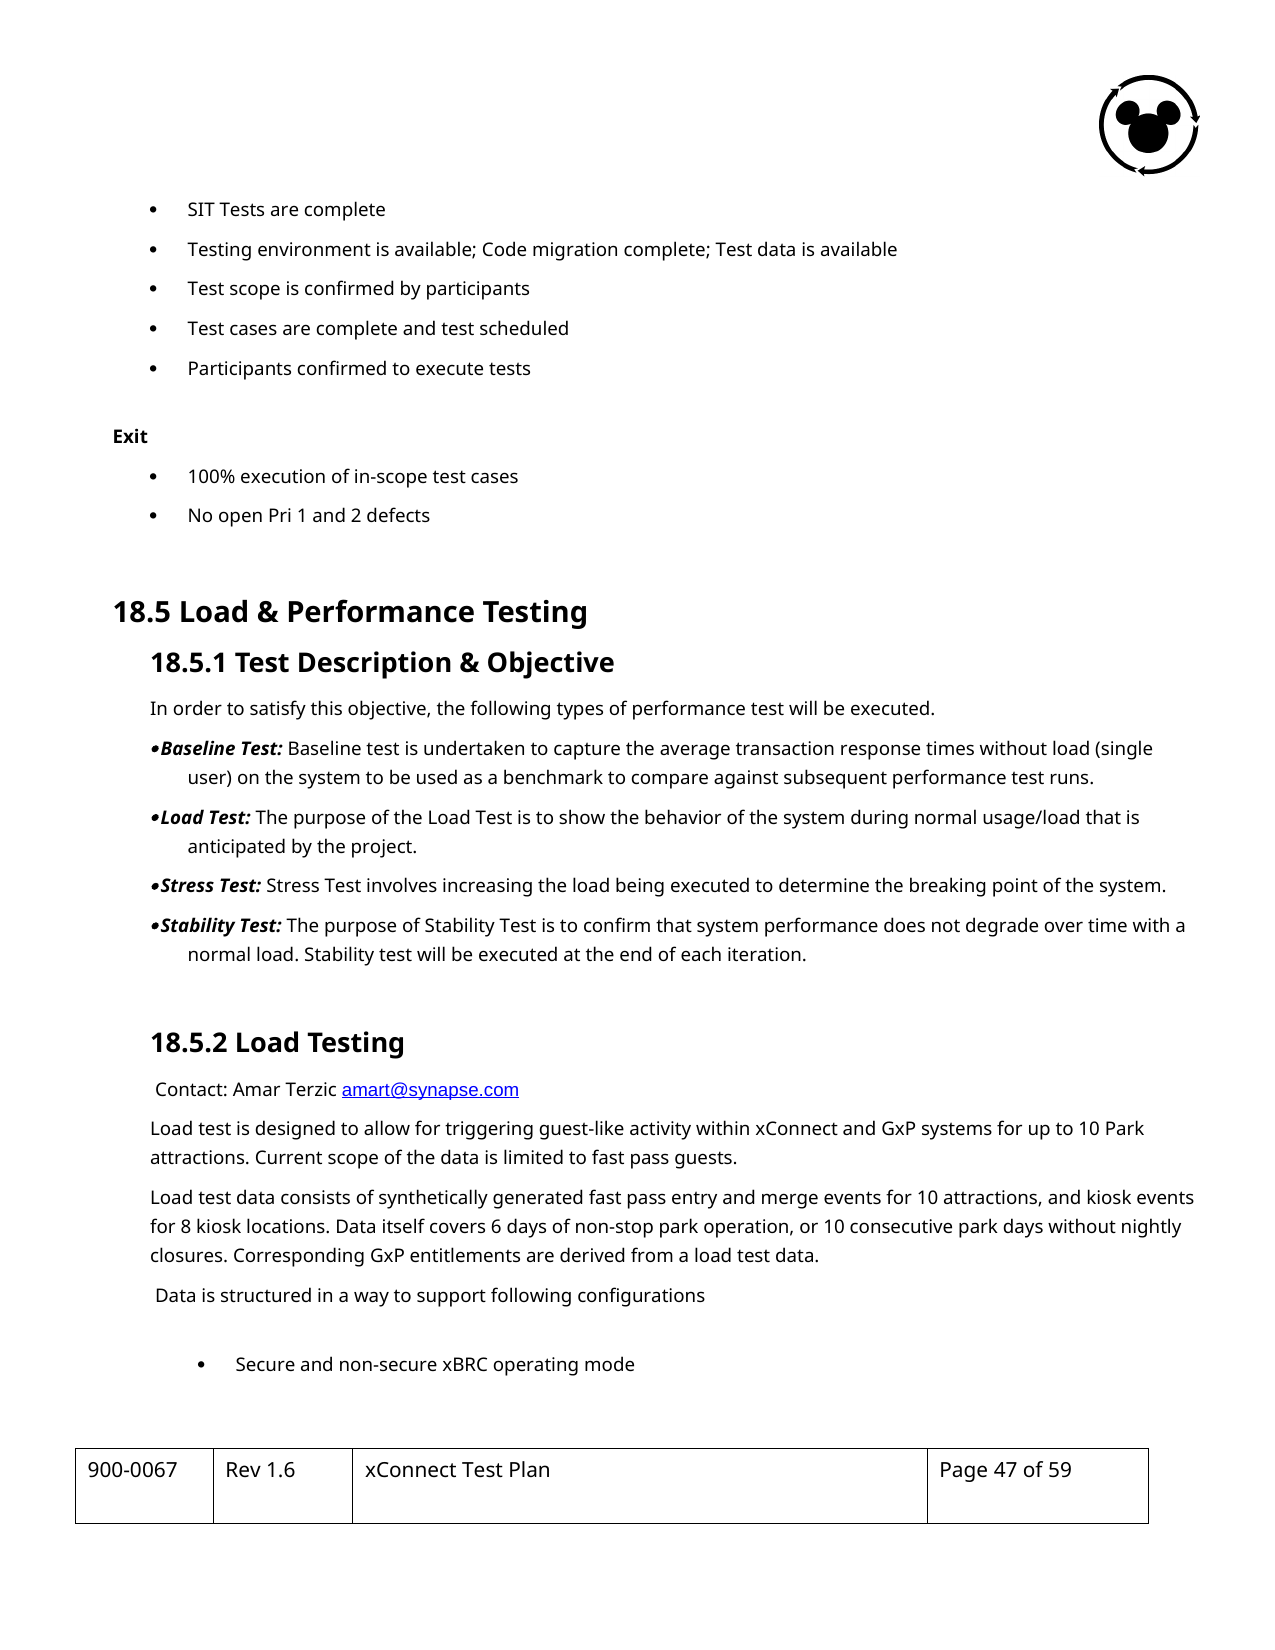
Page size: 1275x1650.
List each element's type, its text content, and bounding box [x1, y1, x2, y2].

list Baseline Test: Baseline test is undertaken to capture the average transaction response times without load (single user) on the system to be used as a benchmark to compare against subsequent performance test runs. [150, 732, 1200, 790]
text Load test data consists of synthetically generated fast pass entry and merge events for 10 attractions, and kiosk events for 8 kiosk locations. Data itself covers 6 days of non-stop park operation, or 10 consecutive park days without nightly closures. Corresponding GxP entitlements are derived from a load test data. [150, 1181, 1200, 1268]
subtitle Load & Performance Testing [112, 591, 1200, 631]
list SIT Tests are complete [150, 193, 1200, 222]
text Load test is designed to allow for triggering guest-like activity within xConnect and GxP systems for up to 10 Park attractions. Current scope of the data is limited to fast pass guests. [150, 1112, 1200, 1171]
subtitle Load Testing [150, 1023, 1200, 1060]
list Test scope is confirmed by participants [150, 272, 1200, 302]
text Exit [112, 391, 1200, 449]
text Contact: Amar Terzic amart@synapse.com [150, 1073, 1200, 1102]
picture [1098, 75, 1200, 177]
list Load Test: The purpose of the Load Test is to show the behavior of the system during normal usage/load that is anticipated by the project. [150, 801, 1200, 859]
subtitle Test Description & Objective [150, 643, 1200, 680]
list Testing environment is available; Code migration complete; Test data is available [150, 233, 1200, 262]
list No open Pri 1 and 2 defects [150, 499, 1200, 529]
text In order to satisfy this objective, the following types of performance test will be executed. [150, 692, 1200, 722]
list 100% execution of in-scope test cases [150, 460, 1200, 489]
list Stability Test: The purpose of Stability Test is to confirm that system performance does not degrade over time with a normal load. Stability test will be executed at the end of each iteration. [150, 909, 1200, 967]
list Secure and non-secure xBRC operating mode [198, 1348, 1200, 1377]
list Stress Test: Stress Test involves increasing the load being executed to determine the breaking point of the system. [150, 869, 1200, 899]
text Data is structured in a way to support following configurations [150, 1279, 1200, 1337]
list Participants confirmed to execute tests [150, 352, 1200, 381]
list Test cases are complete and test scheduled [150, 312, 1200, 341]
